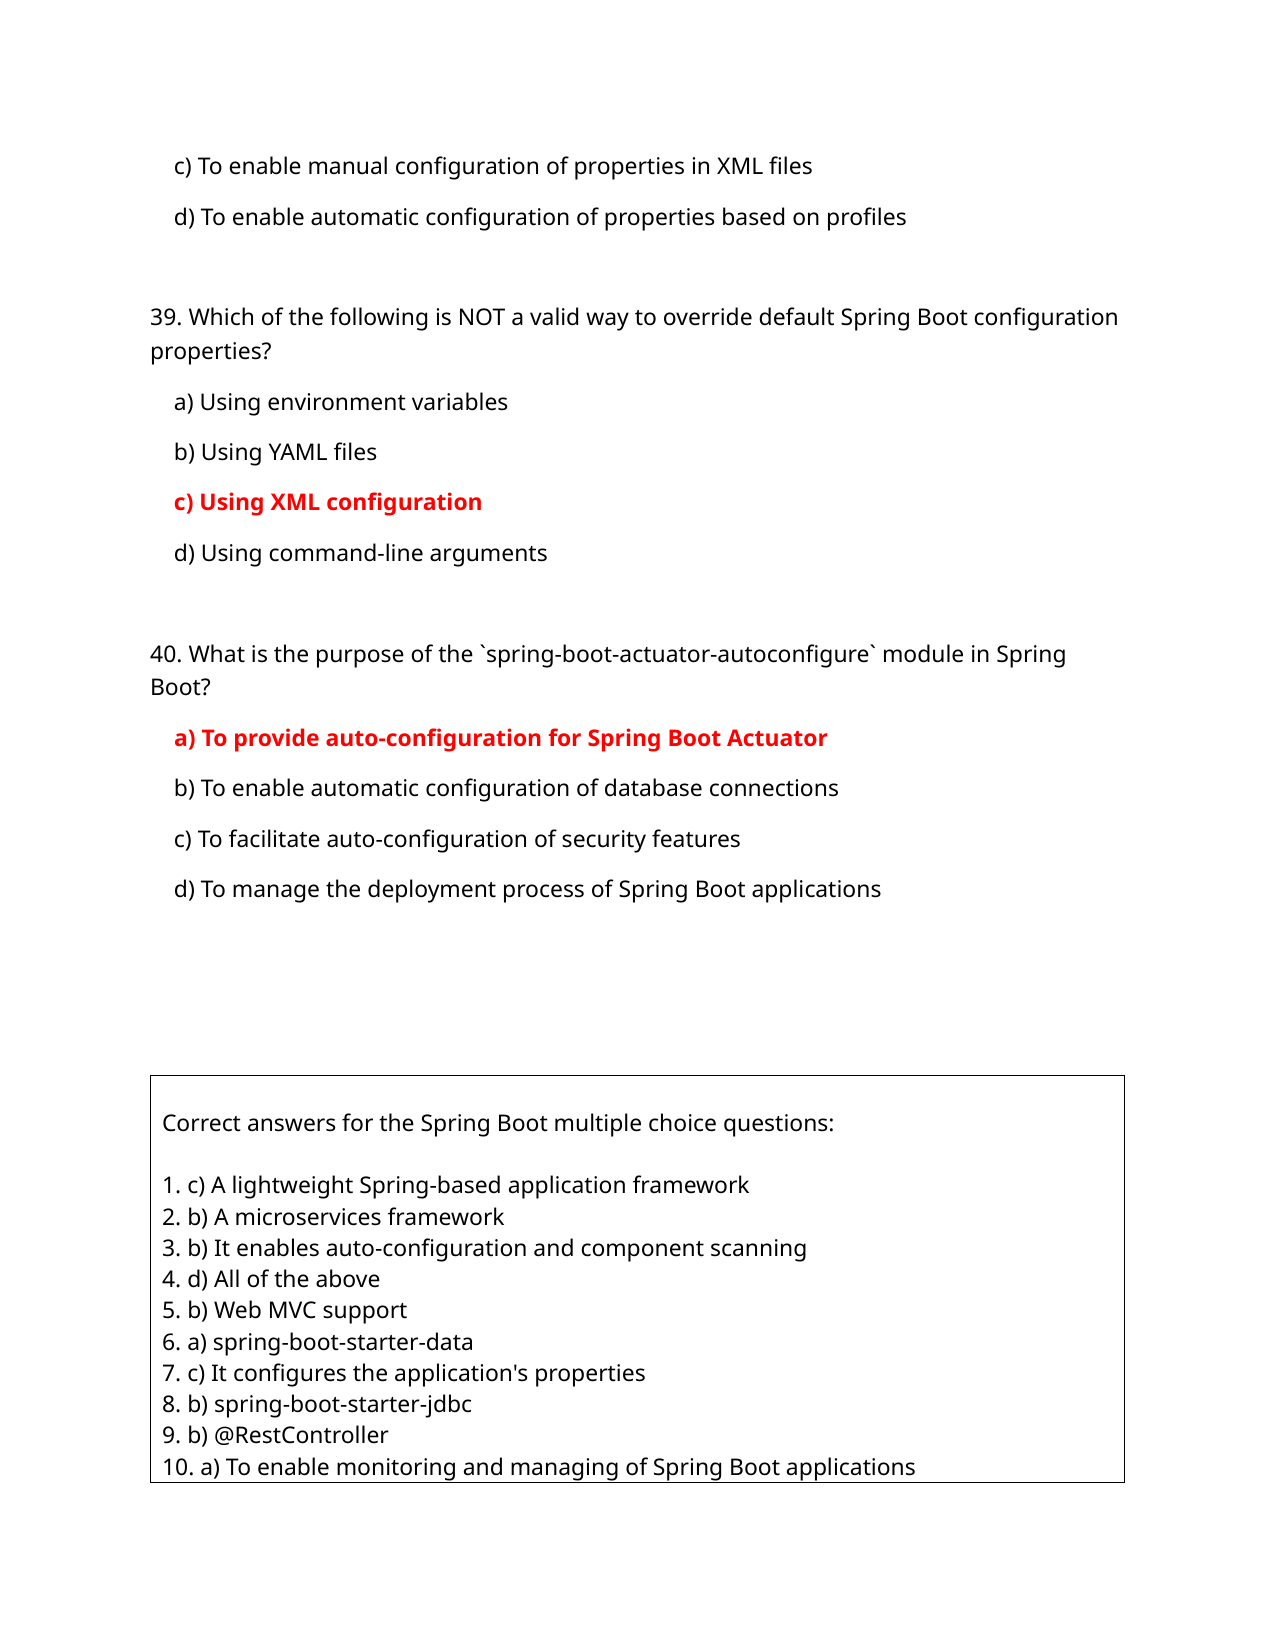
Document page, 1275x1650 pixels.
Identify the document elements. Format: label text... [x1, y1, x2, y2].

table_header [151, 1076, 1124, 1482]
text d) To manage the deployment process of Spring Boot applications [150, 873, 1125, 904]
text 39. Which of the following is NOT a valid way to override default Spring Boot configuration properties? [150, 301, 1125, 366]
text d) Using command-line arguments [150, 537, 1125, 568]
text b) To enable automatic configuration of database connections [150, 772, 1125, 803]
text c) To facilitate auto-configuration of security features [150, 822, 1125, 854]
text c) To enable manual configuration of properties in XML files [150, 150, 1125, 181]
text a) To provide auto-configuration for Spring Boot Actuator [150, 722, 1125, 753]
text c) Using XML configuration [150, 486, 1125, 517]
text d) To enable automatic configuration of properties based on profiles [150, 200, 1125, 232]
text b) Using YAML files [150, 436, 1125, 467]
text a) Using environment variables [150, 385, 1125, 417]
text 40. What is the purpose of the `spring-boot-actuator-autoconfigure` module in Spring Boot? [150, 637, 1125, 702]
